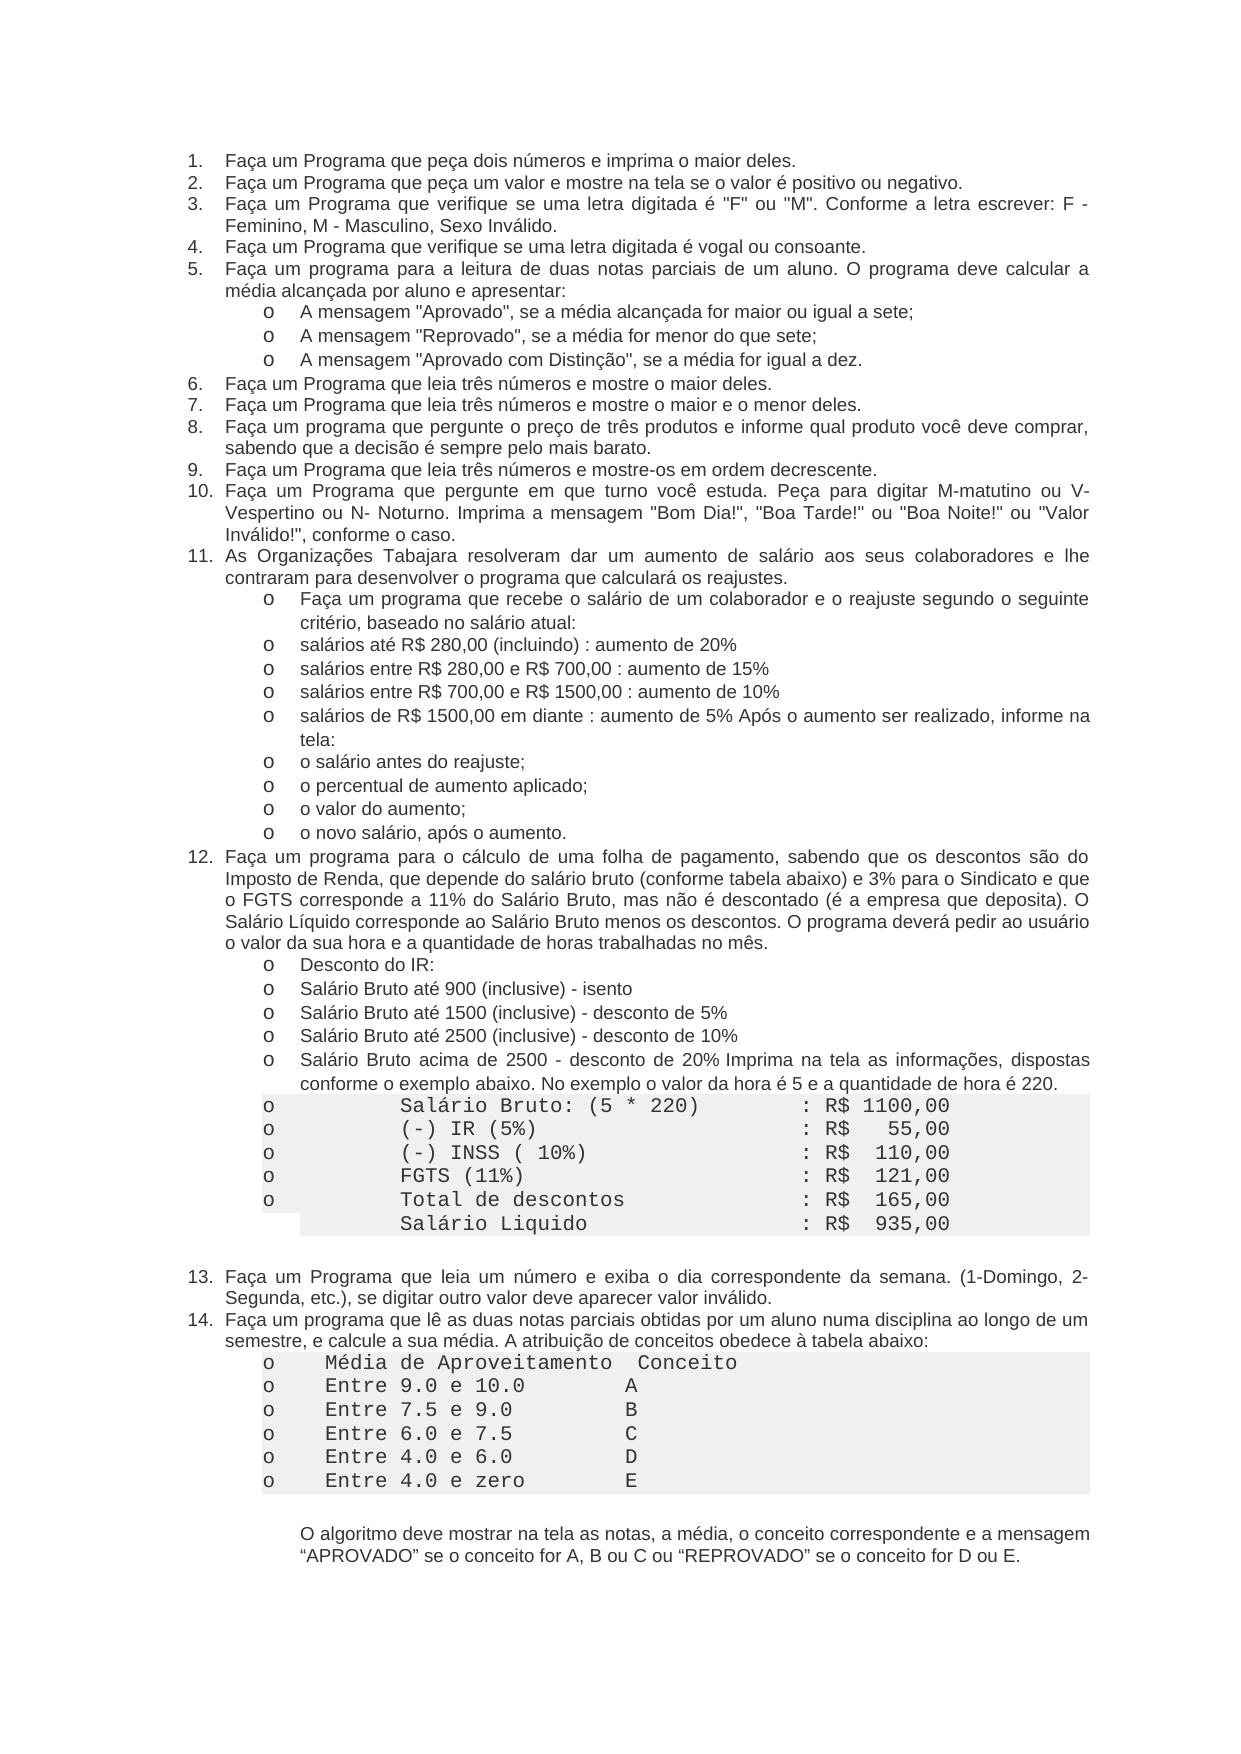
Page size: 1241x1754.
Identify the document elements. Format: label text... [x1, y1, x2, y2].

list Salário Bruto até 2500 (inclusive) - desconto de 10% [262, 1025, 1090, 1049]
list Faça um programa para a leitura de duas notas parciais de um aluno. O programa deve calcular a média alcançada por aluno e apresentar: [187, 258, 1090, 301]
list salários de R$ 1500,00 em diante : aumento de 5% Após o aumento ser realizado, informe na tela: [262, 705, 1090, 751]
list Faça um Programa que peça dois números e imprima o maior deles. [187, 150, 1090, 172]
list Entre 7.5 e 9.0 B [262, 1399, 1090, 1423]
text Salário Liquido : R$ 935,00 [300, 1213, 1090, 1236]
list salários até R$ 280,00 (incluindo) : aumento de 20% [262, 633, 1090, 657]
list Salário Bruto até 1500 (inclusive) - desconto de 5% [262, 1001, 1090, 1025]
list o percentual de aumento aplicado; [262, 774, 1090, 798]
list FGTS (11%) : R$ 121,00 [262, 1166, 1090, 1189]
list A mensagem "Aprovado", se a média alcançada for maior ou igual a sete; [262, 301, 1090, 325]
list Faça um Programa que leia um número e exiba o dia correspondente da semana. (1-Domingo, 2- Segunda, etc.), se digitar outro valor deve aparecer valor inválido. [187, 1266, 1090, 1309]
list Faça um Programa que peça um valor e mostre na tela se o valor é positivo ou negativo. [187, 172, 1090, 193]
list Faça um Programa que leia três números e mostre-os em ordem decrescente. [187, 459, 1090, 480]
list o valor do aumento; [262, 798, 1090, 822]
list Faça um Programa que leia três números e mostre o maior deles. [187, 372, 1090, 394]
text O algoritmo deve mostrar na tela as notas, a média, o conceito correspondente e a mensagem “APROVADO” se o conceito for A, B ou C ou “REPROVADO” se o conceito for D ou E. [300, 1523, 1090, 1566]
list Faça um programa que pergunte o preço de três produtos e informe qual produto você deve comprar, sabendo que a decisão é sempre pelo mais barato. [187, 416, 1090, 459]
list salários entre R$ 280,00 e R$ 700,00 : aumento de 15% [262, 657, 1090, 681]
list Faça um programa para o cálculo de uma folha de pagamento, sabendo que os descontos são do Imposto de Renda, que depende do salário bruto (conforme tabela abaixo) e 3% para o Sindicato e que o FGTS corresponde a 11% do Salário Bruto, mas não é descontado (é a empresa que deposita). O Salário Líquido corresponde ao Salário Bruto menos os descontos. O programa deverá pedir ao usuário o valor da sua hora e a quantidade de horas trabalhadas no mês. [187, 846, 1090, 954]
list o novo salário, após o aumento. [262, 822, 1090, 846]
list Entre 6.0 e 7.5 C [262, 1423, 1090, 1446]
list Média de Aproveitamento Conceito [262, 1352, 1090, 1376]
list Faça um Programa que verifique se uma letra digitada é "F" ou "M". Conforme a letra escrever: F - Feminino, M - Masculino, Sexo Inválido. [187, 193, 1090, 236]
list Faça um programa que lê as duas notas parciais obtidas por um aluno numa disciplina ao longo de um semestre, e calcule a sua média. A atribuição de conceitos obedece à tabela abaixo: [187, 1309, 1090, 1352]
list o salário antes do reajuste; [262, 751, 1090, 774]
list Salário Bruto até 900 (inclusive) - isento [262, 978, 1090, 1001]
list Desconto do IR: [262, 954, 1090, 978]
list Faça um Programa que leia três números e mostre o maior e o menor deles. [187, 394, 1090, 416]
list Faça um Programa que verifique se uma letra digitada é vogal ou consoante. [187, 236, 1090, 258]
list Total de descontos : R$ 165,00 [262, 1189, 1090, 1213]
list Entre 9.0 e 10.0 A [262, 1376, 1090, 1399]
list salários entre R$ 700,00 e R$ 1500,00 : aumento de 10% [262, 681, 1090, 705]
list As Organizações Tabajara resolveram dar um aumento de salário aos seus colaboradores e lhe contraram para desenvolver o programa que calculará os reajustes. [187, 545, 1090, 588]
list (-) INSS ( 10%) : R$ 110,00 [262, 1142, 1090, 1166]
list Salário Bruto: (5 * 220) : R$ 1100,00 [262, 1094, 1090, 1118]
list Entre 4.0 e zero E [262, 1470, 1090, 1494]
list Entre 4.0 e 6.0 D [262, 1446, 1090, 1470]
list Faça um programa que recebe o salário de um colaborador e o reajuste segundo o seguinte critério, baseado no salário atual: [262, 588, 1090, 633]
list Faça um Programa que pergunte em que turno você estuda. Peça para digitar M-matutino ou V-Vespertino ou N- Noturno. Imprima a mensagem "Bom Dia!", "Boa Tarde!" ou "Boa Noite!" ou "Valor Inválido!", conforme o caso. [187, 480, 1090, 545]
list A mensagem "Reprovado", se a média for menor do que sete; [262, 325, 1090, 349]
list Salário Bruto acima de 2500 - desconto de 20% Imprima na tela as informações, dispostas conforme o exemplo abaixo. No exemplo o valor da hora é 5 e a quantidade de hora é 220. [262, 1049, 1090, 1094]
list A mensagem "Aprovado com Distinção", se a média for igual a dez. [262, 349, 1090, 372]
list (-) IR (5%) : R$ 55,00 [262, 1118, 1090, 1142]
